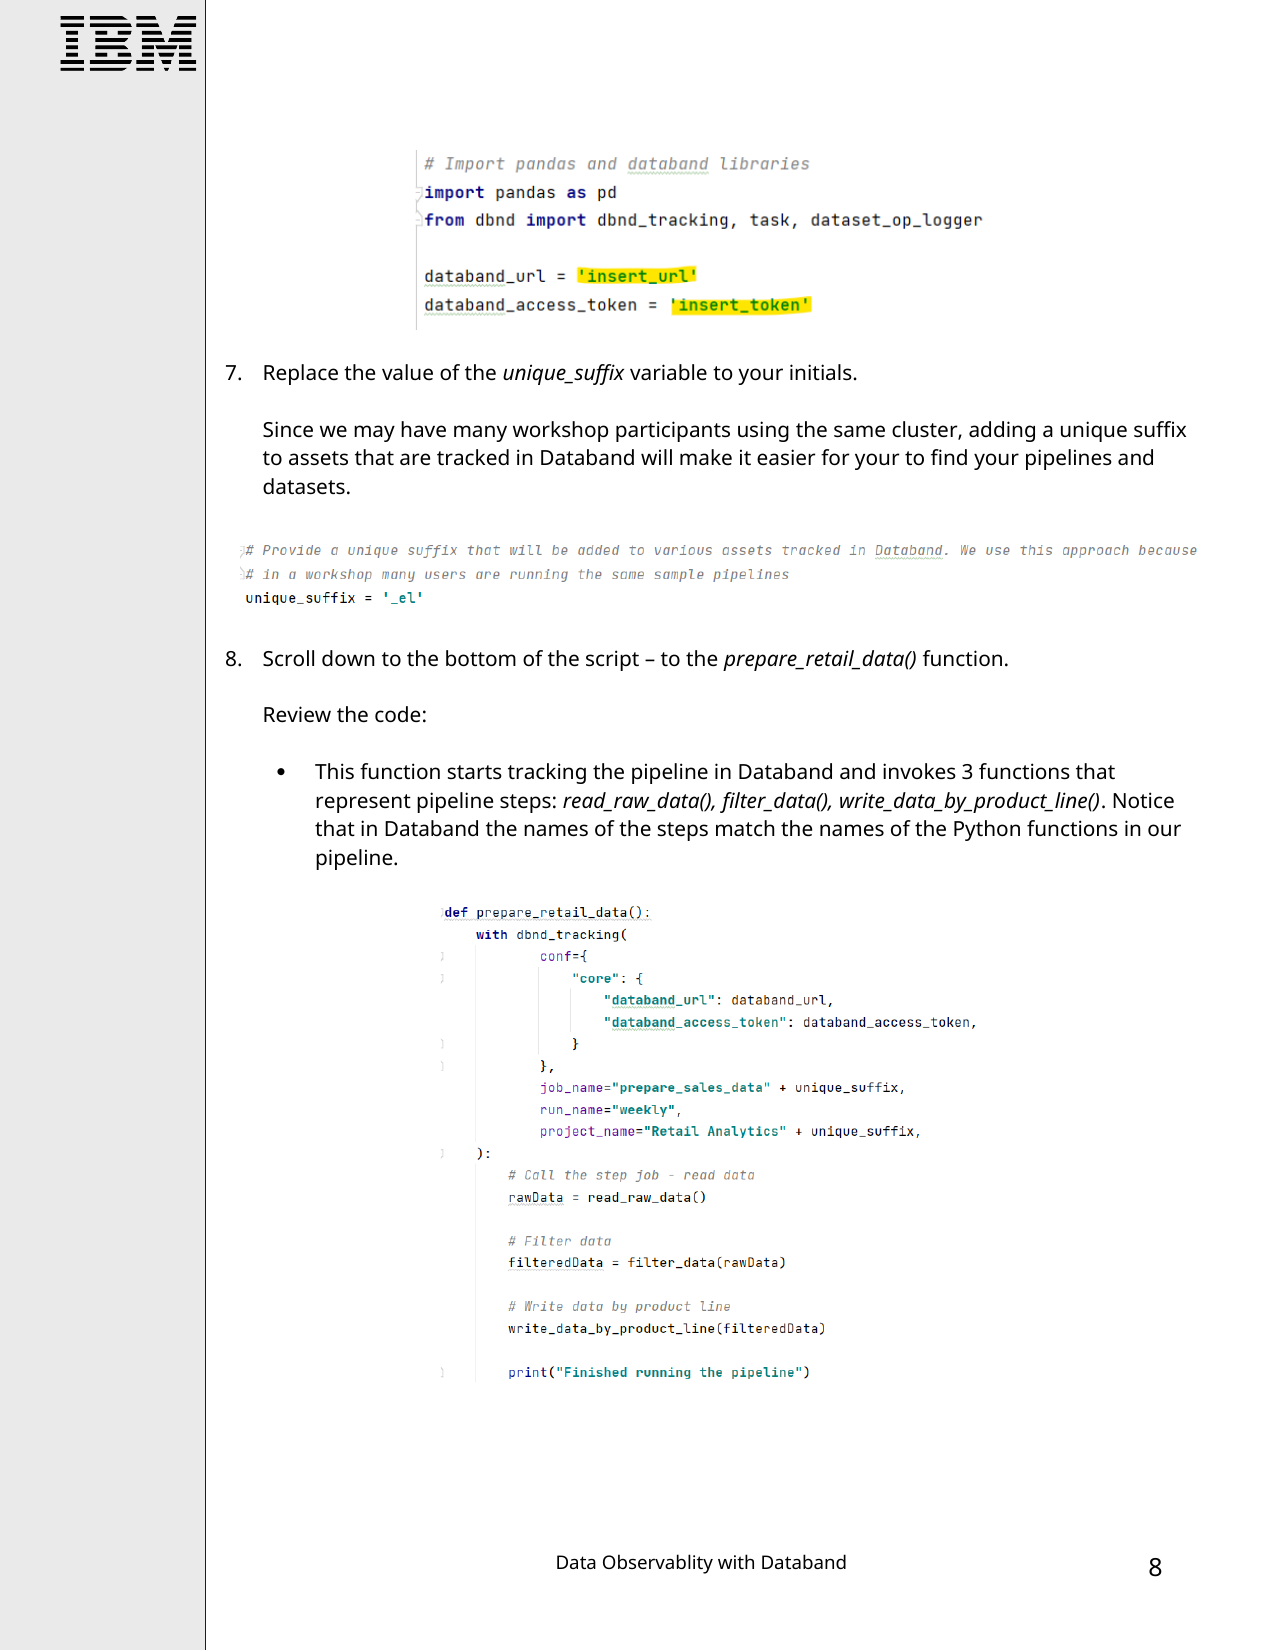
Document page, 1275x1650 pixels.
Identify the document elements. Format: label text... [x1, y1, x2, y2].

list This function starts tracking the pipeline in Databand and invokes 3 functions that represent pipeline steps: read_raw_data(), filter_data(), write_data_by_product_line(). Notice that in Databand the names of the steps match the names of the Python functions in our pipeline. [277, 757, 1200, 871]
picture [415, 150, 1025, 330]
picture [440, 899, 1000, 1390]
list Replace the value of the unique_suffix variable to your initials. [225, 358, 1200, 386]
picture [60, 16, 197, 71]
picture [240, 528, 1240, 616]
text Review the code: [262, 701, 1200, 729]
list Scroll down to the bottom of the script – to the prepare_retail_data() function. [225, 644, 1200, 672]
list Since we may have many workshop participants using the same cluster, adding a unique suffix to assets that are tracked in Databand will make it easier for your to find your pipelines and datasets. [262, 415, 1200, 500]
